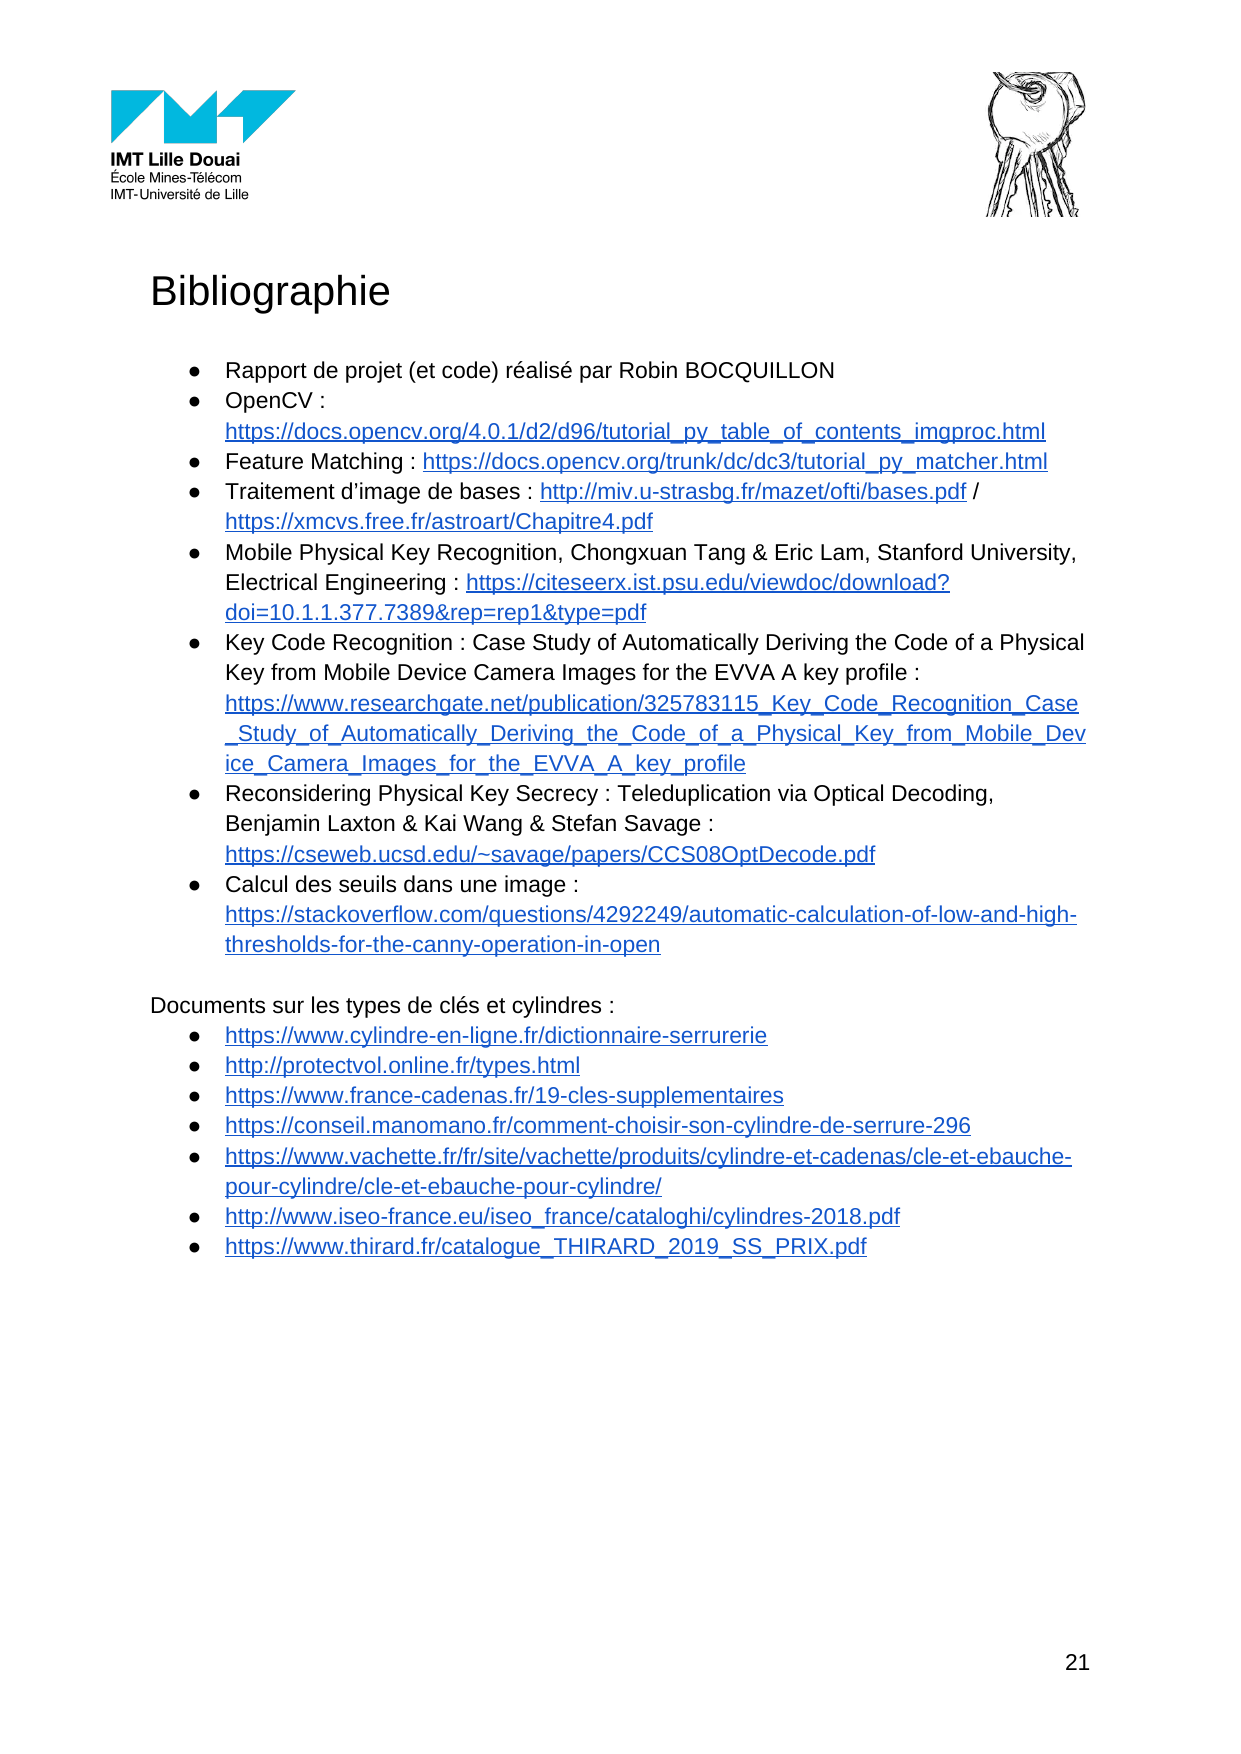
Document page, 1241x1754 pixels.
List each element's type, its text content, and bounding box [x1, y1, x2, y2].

text https://stackoverflow.com/questions/4292249/automatic-calculation-of-low-and-high-thresholds-for-the-canny-operation-in-open [225, 901, 1090, 958]
list http://www.iseo-france.eu/iseo_france/cataloghi/cylindres-2018.pdf [187, 1203, 1090, 1229]
list OpenCV : https://docs.opencv.org/4.0.1/d2/d96/tutorial_py_table_of_contents_imgproc.html [187, 387, 1090, 444]
list Reconsidering Physical Key Secrecy : Teleduplication via Optical Decoding, Benjamin Laxton & Kai Wang & Stefan Savage : https://cseweb.ucsd.edu/~savage/papers/CCS08OptDecode.pdf [187, 780, 1090, 867]
list https://www.thirard.fr/catalogue_THIRARD_2019_SS_PRIX.pdf [187, 1233, 1090, 1260]
list https://www.cylindre-en-ligne.fr/dictionnaire-serrurerie [187, 1022, 1090, 1048]
list Traitement d’image de bases : http://miv.u-strasbg.fr/mazet/ofti/bases.pdf / https://xmcvs.free.fr/astroart/Chapitre4.pdf [187, 478, 1090, 535]
list https://www.vachette.fr/fr/site/vachette/produits/cylindre-et-cadenas/cle-et-ebauche-pour-cylindre/cle-et-ebauche-pour-cylindre/ [187, 1143, 1090, 1199]
list https://www.france-cadenas.fr/19-cles-supplementaires [187, 1082, 1090, 1109]
subtitle Bibliographie [150, 192, 1090, 314]
list https://conseil.manomano.fr/comment-choisir-son-cylindre-de-serrure-296 [187, 1112, 1090, 1139]
list Rapport de projet (et code) réalisé par Robin BOCQUILLON [187, 357, 1090, 384]
list Calcul des seuils dans une image : [187, 871, 1090, 897]
list Key Code Recognition : Case Study of Automatically Deriving the Code of a Physical Key from Mobile Device Camera Images for the EVVA A key profile : https://www.researchgate.net/publication/325783115_Key_Code_Recognition_Case_Study_of_Automatically_Deriving_the_Code_of_a_Physical_Key_from_Mobile_Device_Camera_Images_for_the_EVVA_A_key_profile [187, 629, 1090, 776]
list Feature Matching : https://docs.opencv.org/trunk/dc/dc3/tutorial_py_matcher.html [187, 448, 1090, 474]
list Mobile Physical Key Recognition, Chongxuan Tang & Eric Lam, Stanford University, Electrical Engineering : https://citeseerx.ist.psu.edu/viewdoc/download?doi=10.1.1.377.7389&rep=rep1&type=pdf [187, 538, 1090, 625]
picture [86, 64, 322, 225]
picture [924, 72, 1131, 217]
list http://protectvol.online.fr/types.html [187, 1052, 1090, 1078]
text Documents sur les types de clés et cylindres : [150, 992, 1090, 1018]
